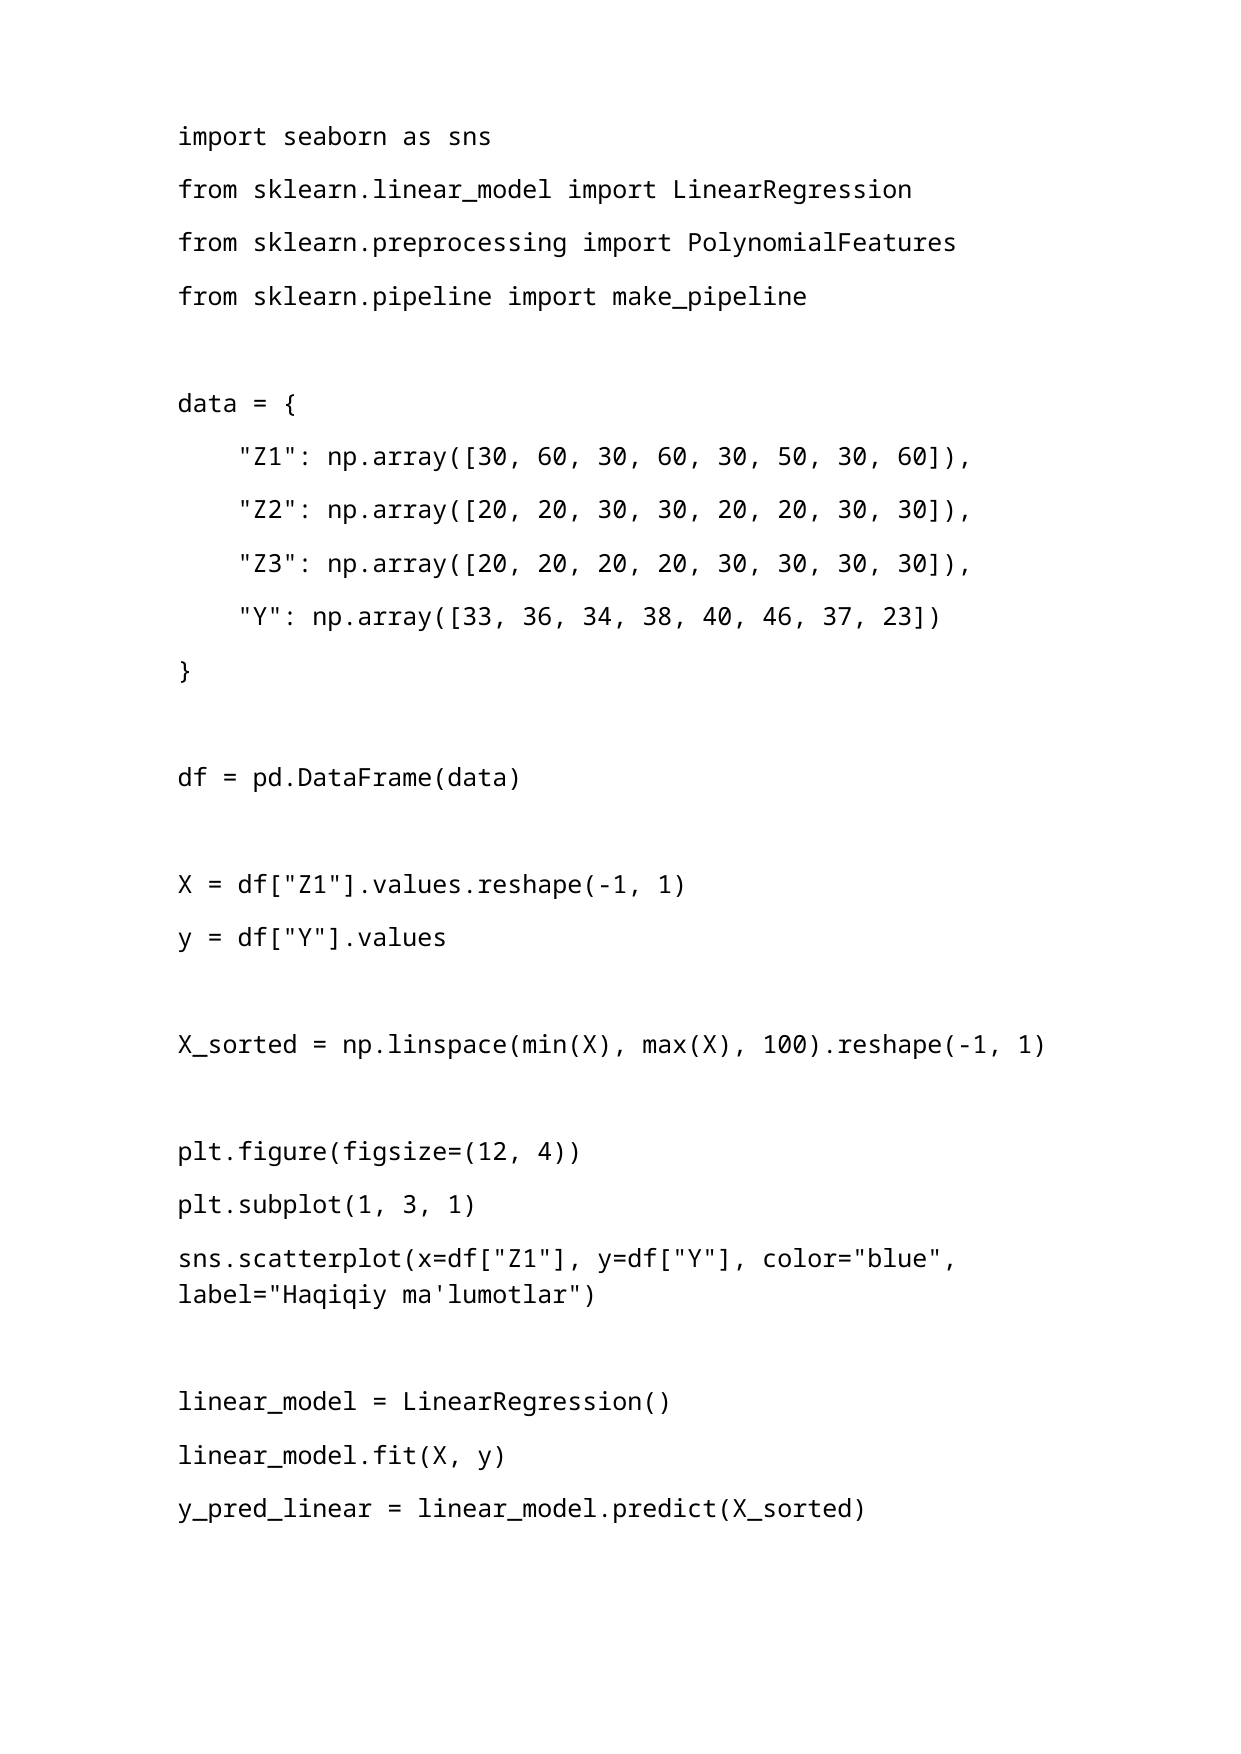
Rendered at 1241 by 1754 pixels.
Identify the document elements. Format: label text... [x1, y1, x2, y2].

text "Y": np.array([33, 36, 34, 38, 40, 46, 37, 23]) [177, 599, 1152, 633]
text plt.subplot(1, 3, 1) [177, 1187, 1152, 1221]
text from sklearn.preprocessing import PolynomialFeatures [177, 225, 1152, 259]
text "Z1": np.array([30, 60, 30, 60, 30, 50, 30, 60]), [177, 439, 1152, 473]
text } [177, 652, 1152, 687]
text from sklearn.pipeline import make_pipeline [177, 278, 1152, 312]
text "Z2": np.array([20, 20, 30, 30, 20, 20, 30, 30]), [177, 492, 1152, 526]
text sns.scatterplot(x=df["Z1"], y=df["Y"], color="blue", label="Haqiqiy ma'lumotlar") [177, 1240, 1152, 1311]
text data = { [177, 385, 1152, 419]
text X_sorted = np.linspace(min(X), max(X), 100).reshape(-1, 1) [177, 1027, 1152, 1061]
text X = df["Z1"].values.reshape(-1, 1) [177, 866, 1152, 900]
text linear_model = LinearRegression() [177, 1384, 1152, 1418]
text import seaborn as sns [177, 118, 1152, 152]
text y = df["Y"].values [177, 920, 1152, 954]
text plt.figure(figsize=(12, 4)) [177, 1133, 1152, 1167]
text df = pd.DataFrame(data) [177, 759, 1152, 793]
text "Z3": np.array([20, 20, 20, 20, 30, 30, 30, 30]), [177, 546, 1152, 580]
text y_pred_linear = linear_model.predict(X_sorted) [177, 1491, 1152, 1525]
text from sklearn.linear_model import LinearRegression [177, 172, 1152, 206]
text linear_model.fit(X, y) [177, 1437, 1152, 1471]
